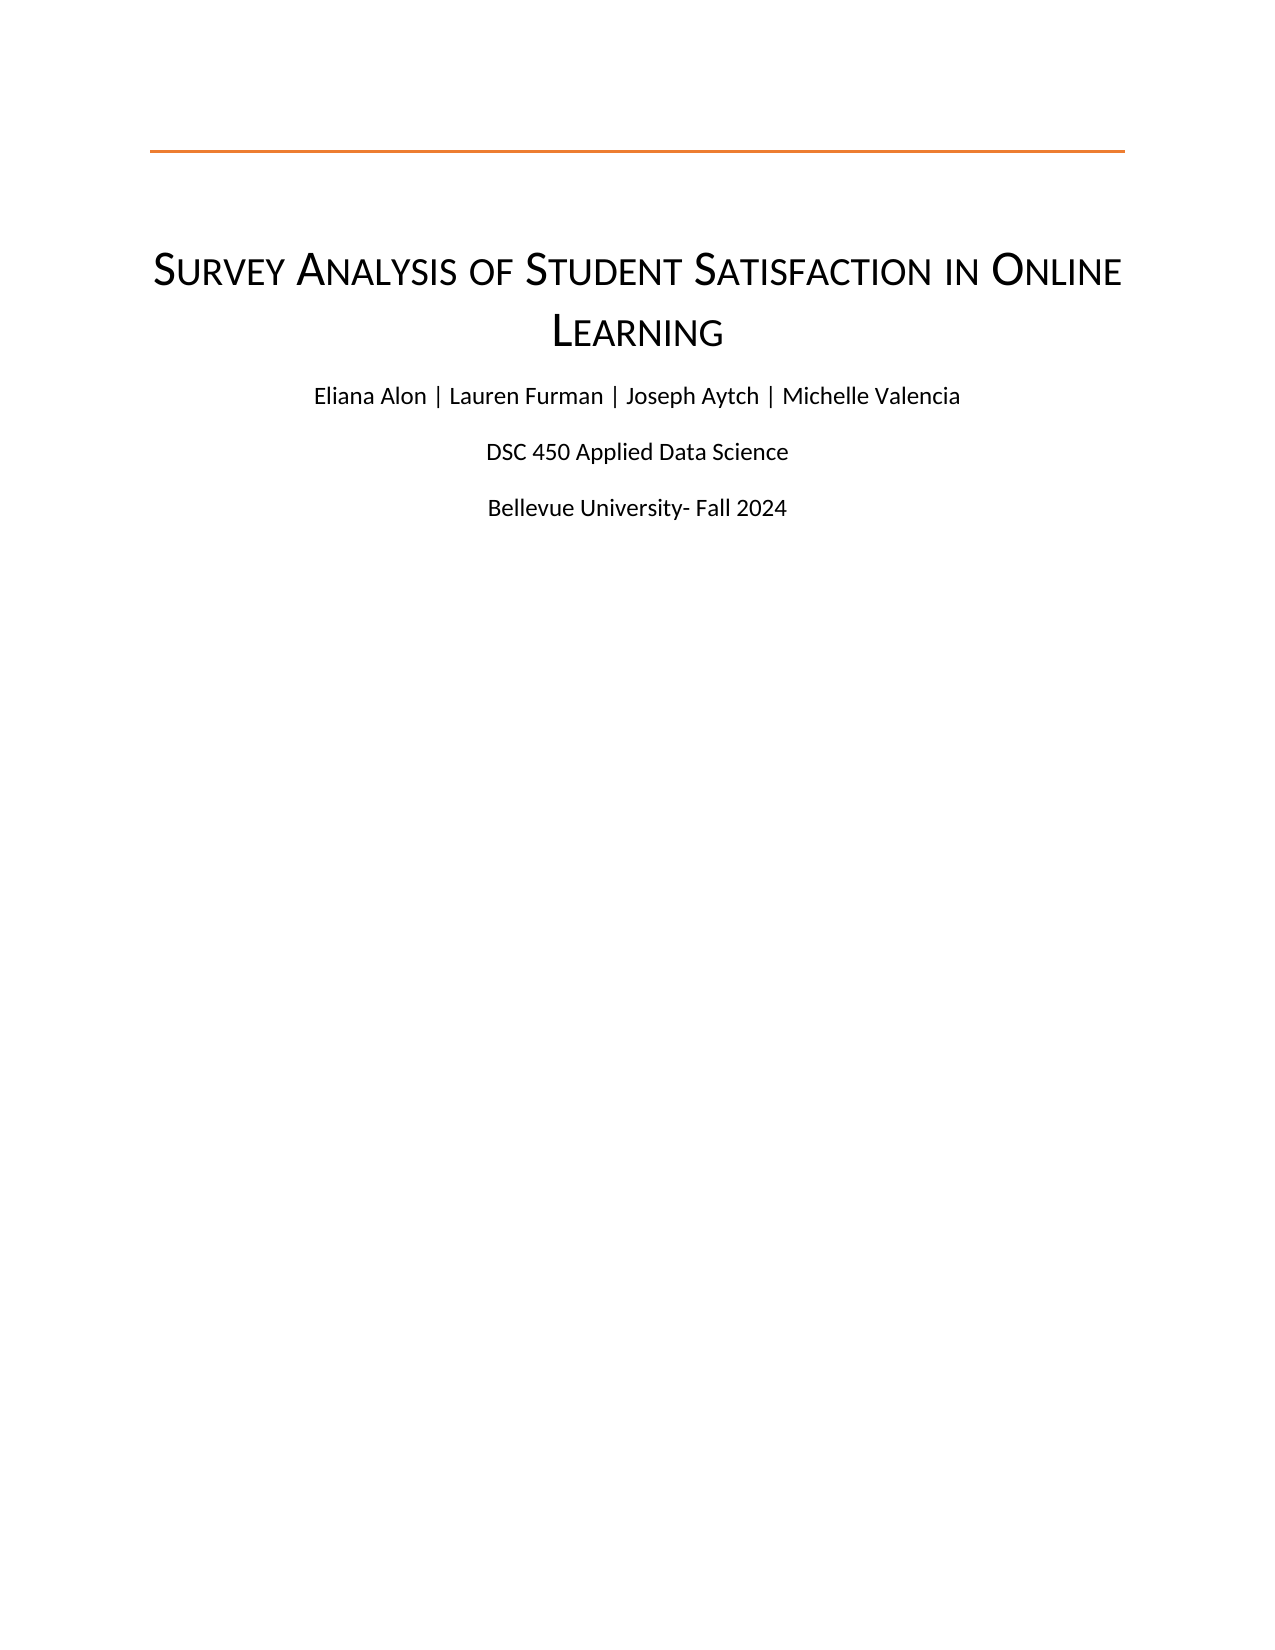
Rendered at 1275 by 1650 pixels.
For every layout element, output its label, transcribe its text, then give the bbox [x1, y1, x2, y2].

title Survey Analysis of Student Satisfaction in Online Learning [150, 232, 1125, 359]
text Bellevue University- Fall 2024 [150, 492, 1125, 522]
text Eliana Alon | Lauren Furman | Joseph Aytch | Michelle Valencia [150, 380, 1125, 411]
text DSC 450 Applied Data Science [150, 436, 1125, 466]
